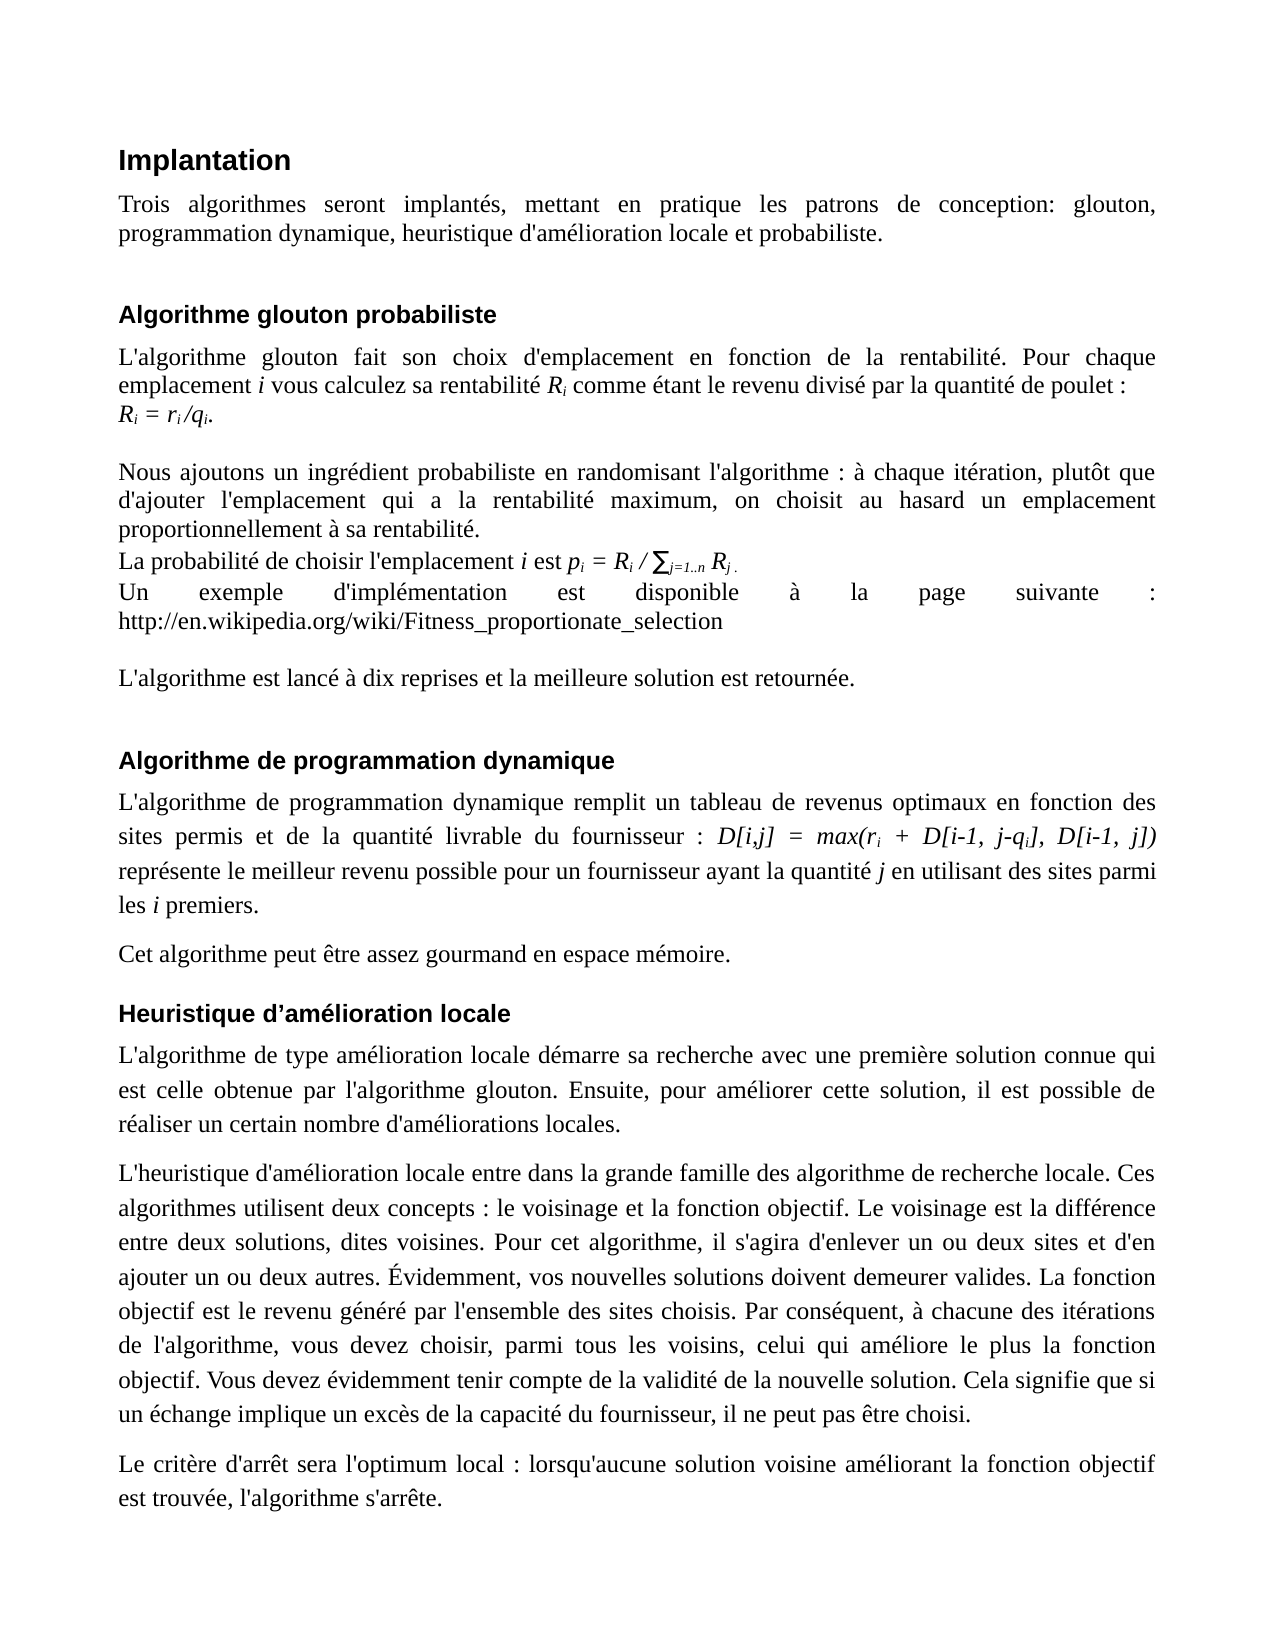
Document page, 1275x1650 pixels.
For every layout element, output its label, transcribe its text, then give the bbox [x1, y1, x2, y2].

subtitle Heuristique d’amélioration locale [118, 999, 1157, 1028]
text La probabilité de choisir l'emplacement i est pi = Ri / ∑j=1..n Rj . [118, 543, 1157, 577]
text Un exemple d'implémentation est disponible à la page suivante : http://en.wikipedia.org/wiki/Fitness_proportionate_selection [118, 577, 1157, 634]
text Le critère d'arrêt sera l'optimum local : lorsqu'aucune solution voisine améliorant la fonction objectif est trouvée, l'algorithme s'arrête. [118, 1449, 1157, 1512]
subtitle Algorithme glouton probabiliste [118, 300, 1157, 329]
text Ri = ri /qi. [118, 399, 1157, 428]
text L'algorithme de programmation dynamique remplit un tableau de revenus optimaux en fonction des sites permis et de la quantité livrable du fournisseur : D[i,j] = max(ri + D[i-1, j-qi], D[i-1, j]) représente le meilleur revenu possible pour un fournisseur ayant la quantité j en utilisant des sites parmi les i premiers. [118, 787, 1157, 919]
subtitle Implantation [118, 143, 1157, 177]
text L'heuristique d'amélioration locale entre dans la grande famille des algorithme de recherche locale. Ces algorithmes utilisent deux concepts : le voisinage et la fonction objectif. Le voisinage est la différence entre deux solutions, dites voisines. Pour cet algorithme, il s'agira d'enlever un ou deux sites et d'en ajouter un ou deux autres. Évidemment, vos nouvelles solutions doivent demeurer valides. La fonction objectif est le revenu généré par l'ensemble des sites choisis. Par conséquent, à chacune des itérations de l'algorithme, vous devez choisir, parmi tous les voisins, celui qui améliore le plus la fonction objectif. Vous devez évidemment tenir compte de la validité de la nouvelle solution. Cela signifie que si un échange implique un excès de la capacité du fournisseur, il ne peut pas être choisi. [118, 1158, 1157, 1428]
text L'algorithme est lancé à dix reprises et la meilleure solution est retournée. [118, 663, 1157, 692]
subtitle Algorithme de programmation dynamique [118, 746, 1157, 774]
text L'algorithme de type amélioration locale démarre sa recherche avec une première solution connue qui est celle obtenue par l'algorithme glouton. Ensuite, pour améliorer cette solution, il est possible de réaliser un certain nombre d'améliorations locales. [118, 1040, 1157, 1138]
text Nous ajoutons un ingrédient probabiliste en randomisant l'algorithme : à chaque itération, plutôt que d'ajouter l'emplacement qui a la rentabilité maximum, on choisit au hasard un emplacement proportionnellement à sa rentabilité. [118, 457, 1157, 543]
text Cet algorithme peut être assez gourmand en espace mémoire. [118, 939, 1157, 968]
text L'algorithme glouton fait son choix d'emplacement en fonction de la rentabilité. Pour chaque emplacement i vous calculez sa rentabilité Ri comme étant le revenu divisé par la quantité de poulet : [118, 342, 1157, 399]
text Trois algorithmes seront implantés, mettant en pratique les patrons de conception: glouton, programmation dynamique, heuristique d'amélioration locale et probabiliste. [118, 189, 1157, 247]
